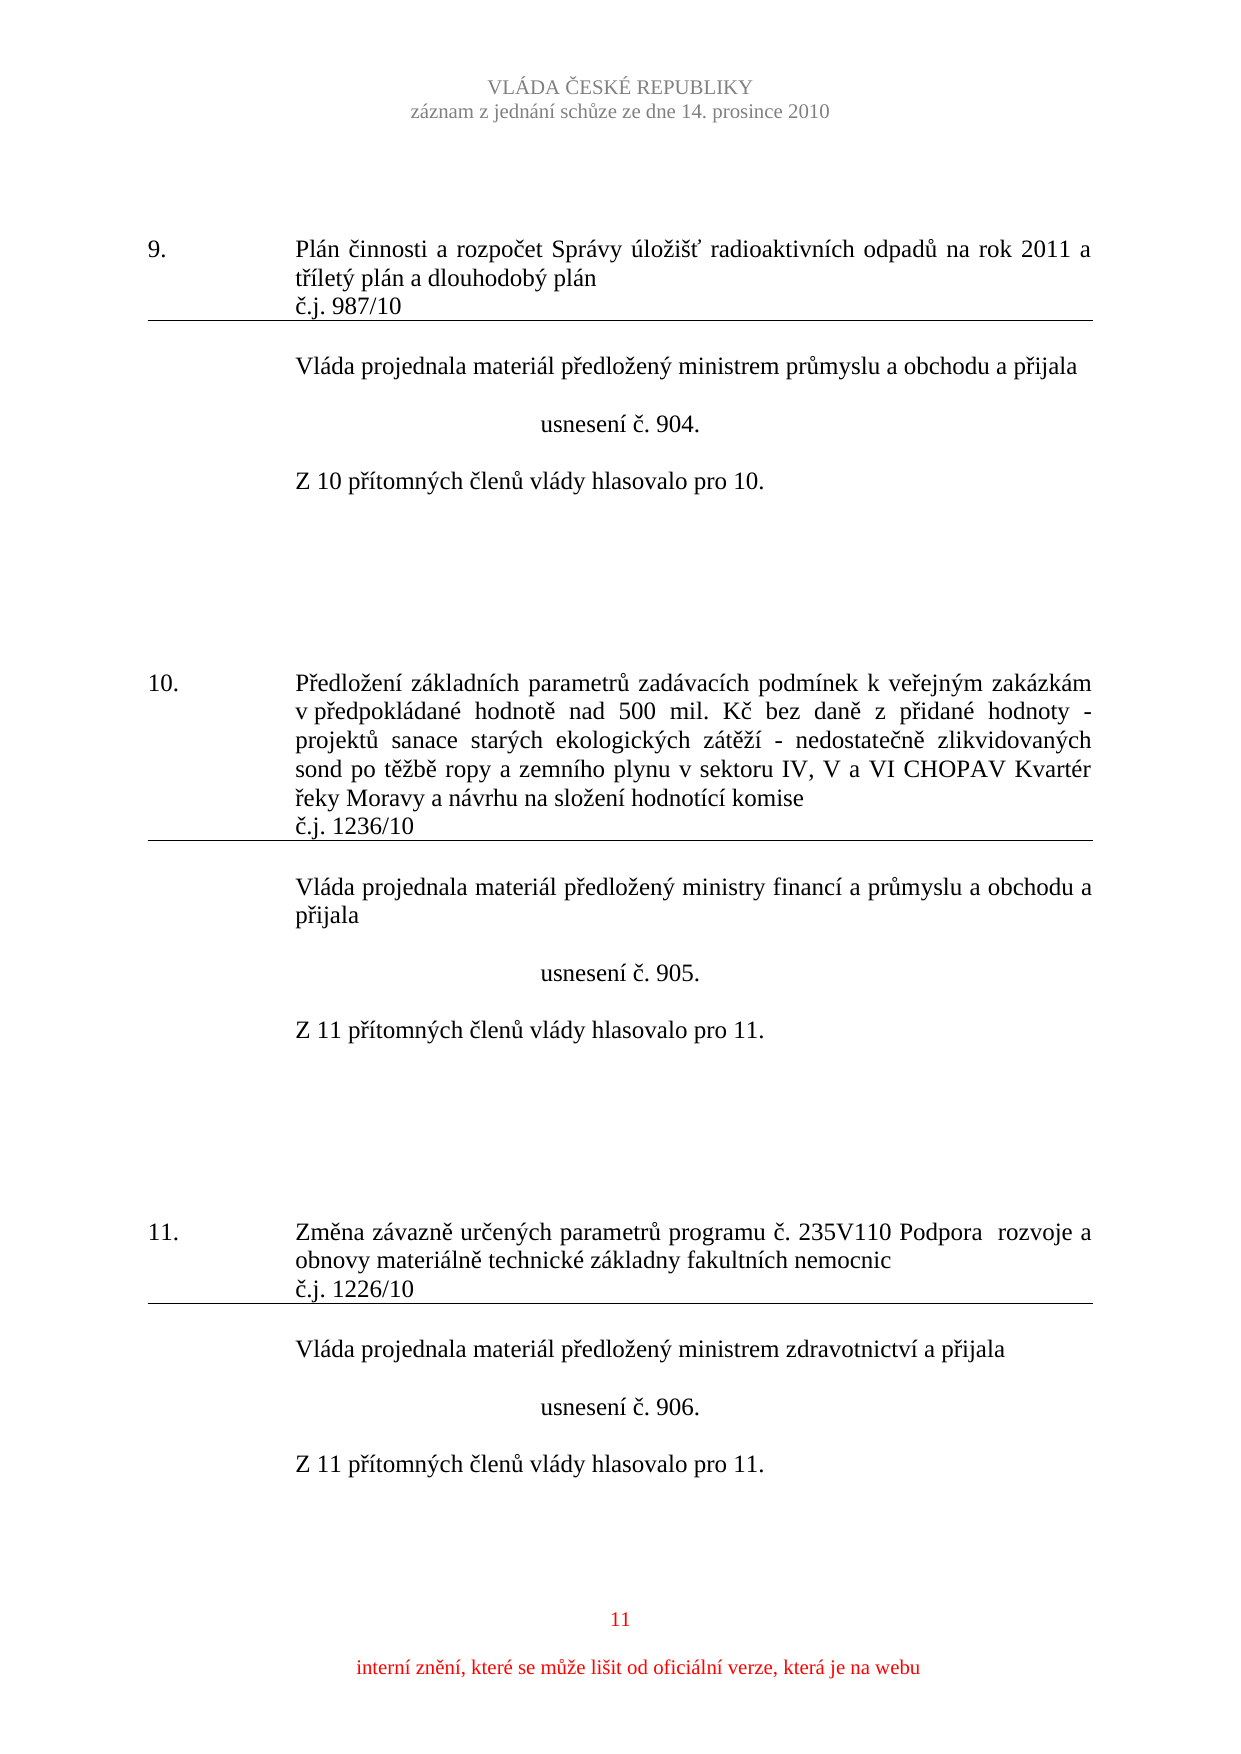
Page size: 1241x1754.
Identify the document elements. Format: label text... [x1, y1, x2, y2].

text Z 11 přítomných členů vlády hlasovalo pro 11. [148, 1015, 1093, 1044]
text Vláda projednala materiál předložený ministry financí a průmyslu a obchodu a přijala [148, 872, 1093, 929]
text 9. Plán činnosti a rozpočet Správy úložišť radioaktivních odpadů na rok 2011 a tříletý plán a dlouhodobý plán [148, 234, 1093, 291]
text Vláda projednala materiál předložený ministrem průmyslu a obchodu a přijala [148, 351, 1093, 380]
text usnesení č. 904. [148, 409, 1093, 438]
text usnesení č. 905. [148, 958, 1093, 987]
text č.j. 1226/10 [148, 1274, 1093, 1303]
text 10. Předložení základních parametrů zadávacích podmínek k veřejným zakázkám v předpokládané hodnotě nad 500 mil. Kč bez daně z přidané hodnoty - projektů sanace starých ekologických zátěží - nedostatečně zlikvidovaných sond po těžbě ropy a zemního plynu v sektoru IV, V a VI CHOPAV Kvartér řeky Moravy a návrhu na složení hodnotící komise [148, 668, 1093, 811]
text Z 11 přítomných členů vlády hlasovalo pro 11. [148, 1449, 1093, 1478]
text č.j. 1236/10 [148, 811, 1093, 840]
text 11. Změna závazně určených parametrů programu č. 235V110 Podpora rozvoje a obnovy materiálně technické základny fakultních nemocnic [148, 1217, 1093, 1274]
text Vláda projednala materiál předložený ministrem zdravotnictví a přijala [148, 1334, 1093, 1363]
text č.j. 987/10 [148, 291, 1093, 320]
text Z 10 přítomných členů vlády hlasovalo pro 10. [148, 466, 1093, 495]
text usnesení č. 906. [148, 1392, 1093, 1420]
